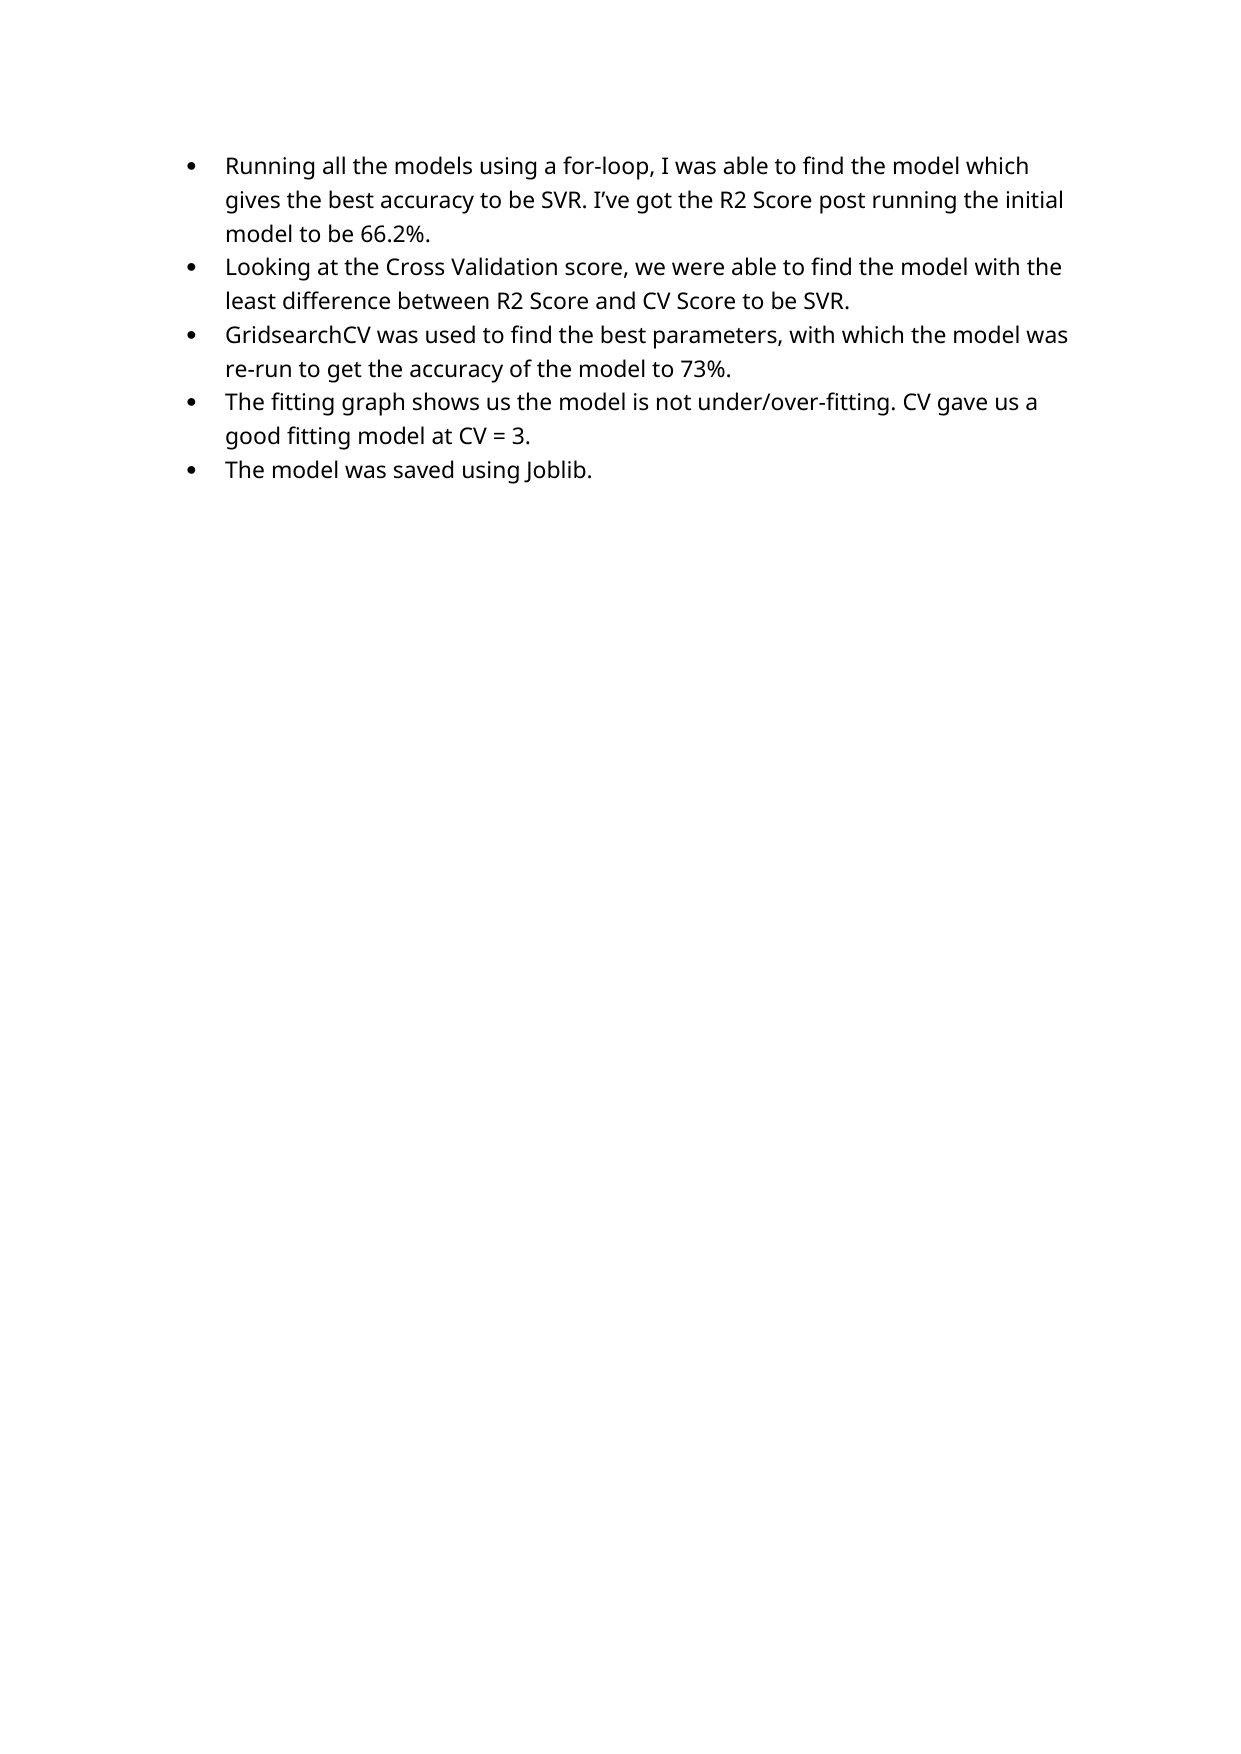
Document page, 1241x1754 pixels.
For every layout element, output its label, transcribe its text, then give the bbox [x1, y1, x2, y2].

list GridsearchCV was used to find the best parameters, with which the model was re-run to get the accuracy of the model to 73%. [187, 319, 1090, 384]
list Running all the models using a for-loop, I was able to find the model which gives the best accuracy to be SVR. I’ve got the R2 Score post running the initial model to be 66.2%. [187, 150, 1090, 249]
list The model was saved using Joblib. [187, 454, 1090, 485]
list The fitting graph shows us the model is not under/over-fitting. CV gave us a good fitting model at CV = 3. [187, 386, 1090, 451]
list Looking at the Cross Validation score, we were able to find the model with the least difference between R2 Score and CV Score to be SVR. [187, 251, 1090, 316]
